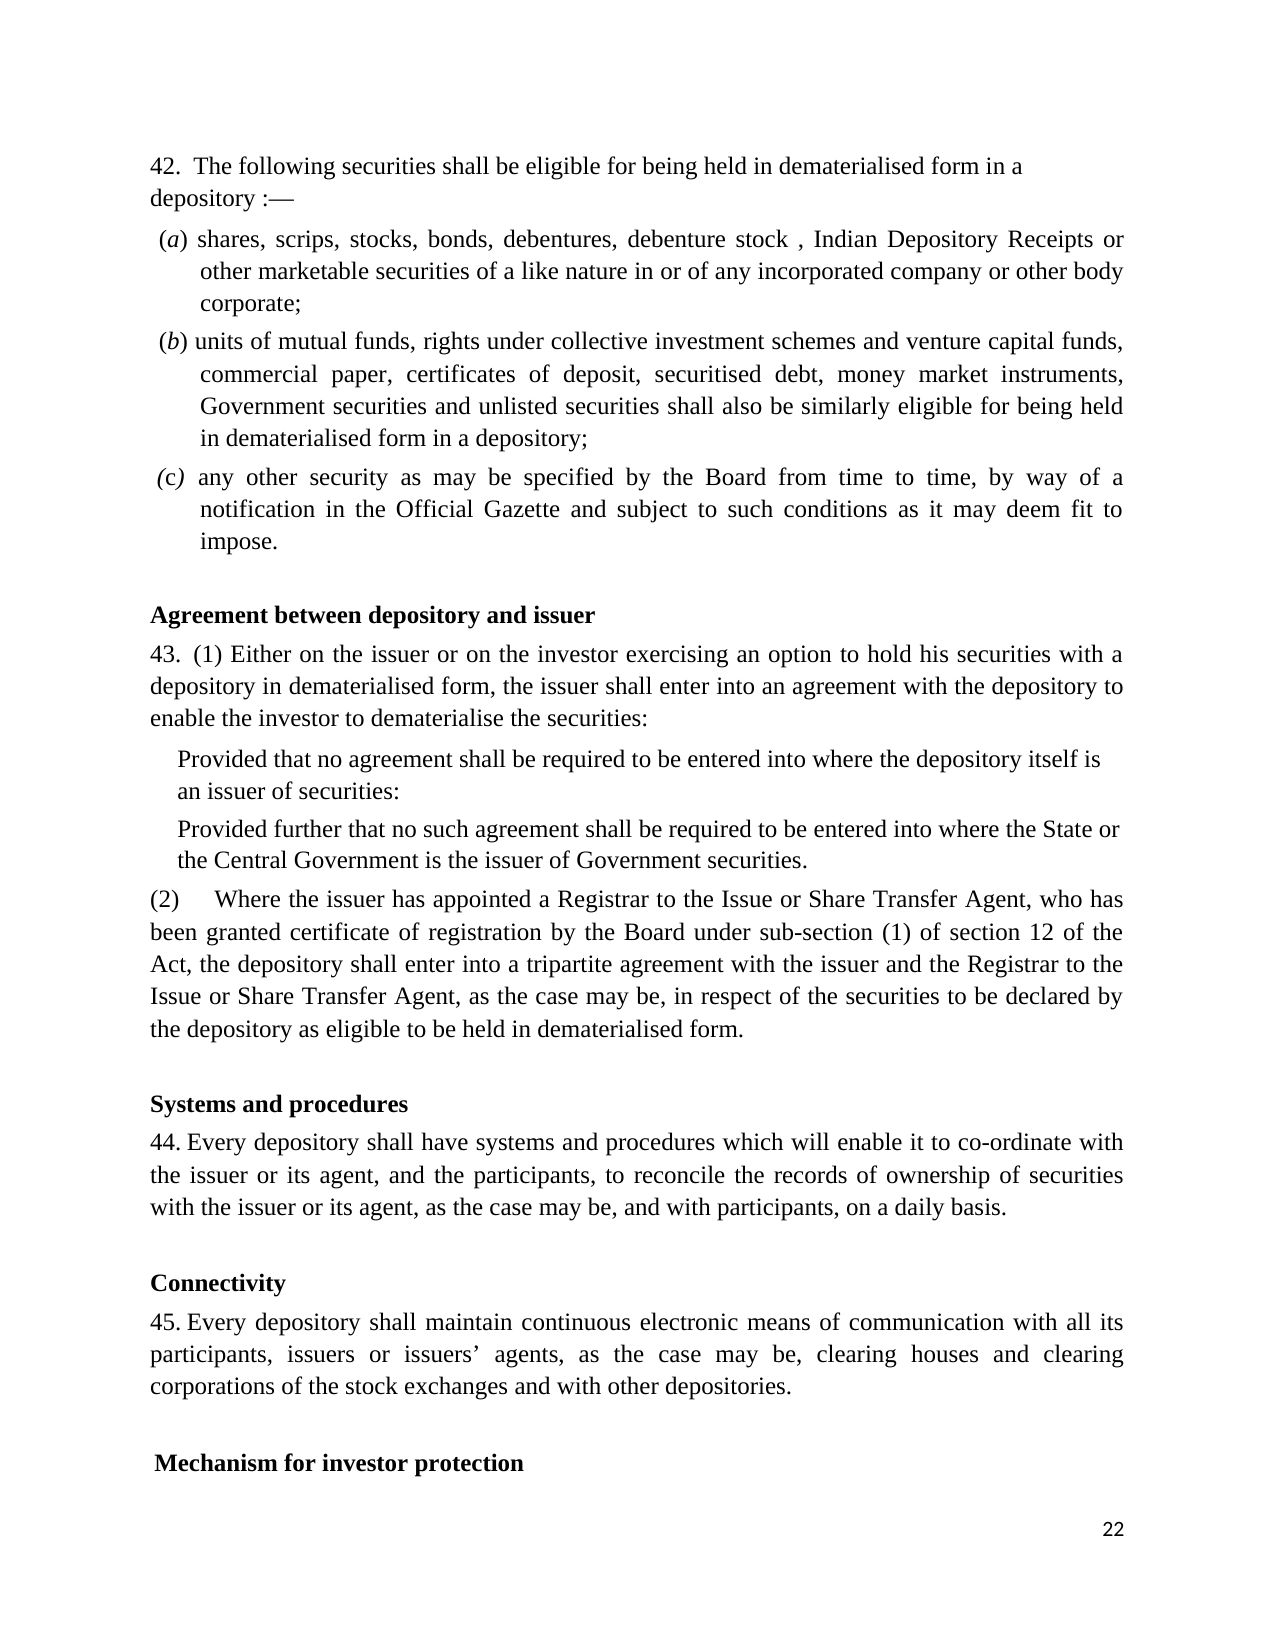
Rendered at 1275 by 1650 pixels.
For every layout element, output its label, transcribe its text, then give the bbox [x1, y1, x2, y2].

list Where the issuer has appointed a Registrar to the Issue or Share Transfer Agent, who has been granted certificate of registration by the Board under sub-section (1) of section 12 of the Act, the depository shall enter into a tripartite agreement with the issuer and the Registrar to the Issue or Share Transfer Agent, as the case may be, in respect of the securities to be declared by the depository as eligible to be held in dematerialised form. [150, 884, 1125, 1043]
list The following securities shall be eligible for being held in dematerialised form in a depository :— [150, 151, 1125, 212]
text Mechanism for investor protection [154, 1448, 1125, 1476]
list Every depository shall maintain continuous electronic means of communication with all its participants, issuers or issuers’ agents, as the case may be, clearing houses and clearing corporations of the stock exchanges and with other depositories. [150, 1307, 1125, 1400]
text 22 [1102, 1515, 1125, 1542]
text Agreement between depository and issuer [150, 600, 1125, 629]
text Connectivity [150, 1268, 1125, 1297]
list Every depository shall have systems and procedures which will enable it to co-ordinate with the issuer or its agent, and the participants, to reconcile the records of ownership of securities with the issuer or its agent, as the case may be, and with participants, on a daily basis. [150, 1127, 1125, 1221]
text (a) shares, scrips, stocks, bonds, debentures, debenture stock , Indian Depository Receipts or other marketable securities of a like nature in or of any incorporated company or other body corporate; [158, 224, 1125, 317]
text Provided further that no such agreement shall be required to be entered into where the State or the Central Government is the issuer of Government securities. [177, 814, 1125, 874]
text (b) units of mutual funds, rights under collective investment schemes and venture capital funds, commercial paper, certificates of deposit, securitised debt, money market instruments, Government securities and unlisted securities shall also be similarly eligible for being held in dematerialised form in a depository; [158, 326, 1125, 452]
text (c) any other security as may be specified by the Board from time to time, by way of a notification in the Official Gazette and subject to such conditions as it may deem fit to impose. [157, 462, 1125, 555]
text Provided that no agreement shall be required to be entered into where the depository itself is an issuer of securities: [177, 744, 1125, 804]
text Systems and procedures [150, 1089, 1125, 1117]
list (1) Either on the issuer or on the investor exercising an option to hold his securities with a depository in dematerialised form, the issuer shall enter into an agreement with the depository to enable the investor to dematerialise the securities: [150, 639, 1125, 732]
